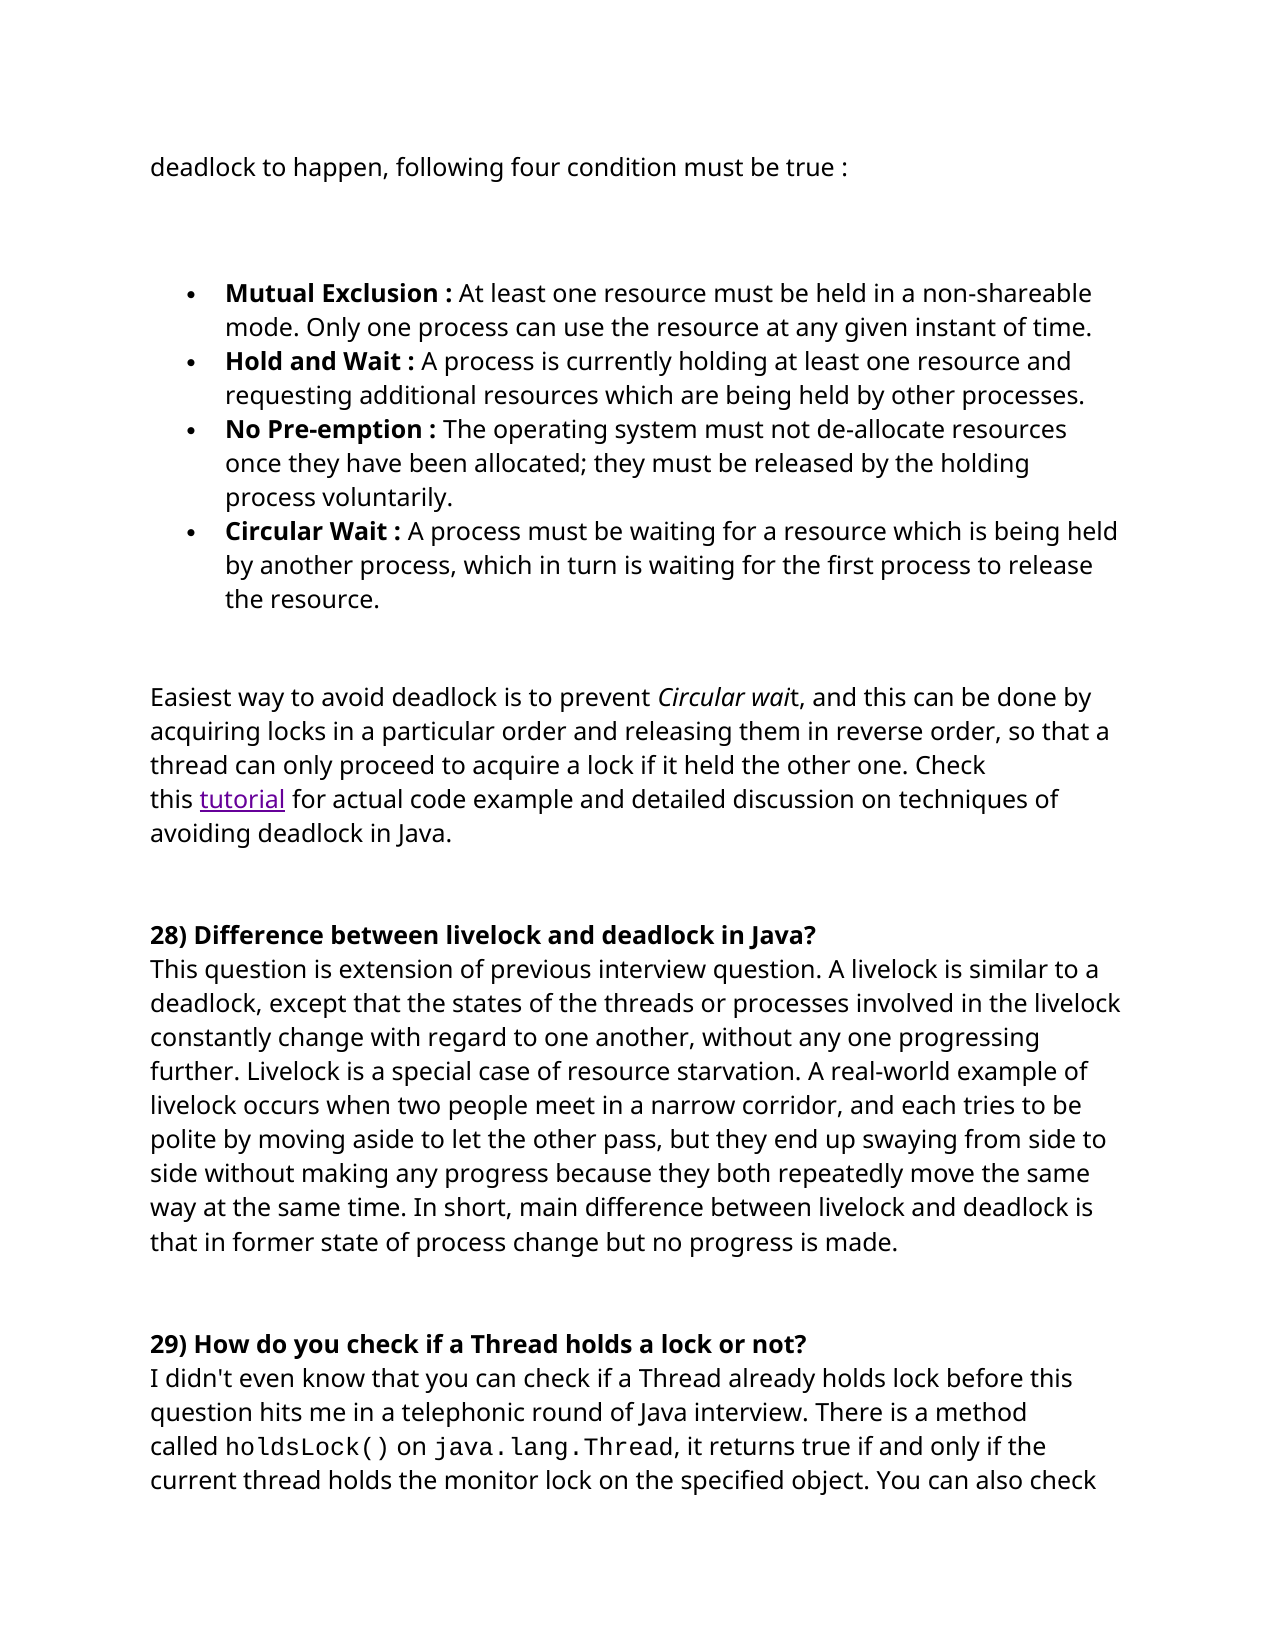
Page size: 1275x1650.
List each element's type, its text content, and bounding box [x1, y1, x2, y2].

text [150, 645, 1125, 1497]
list No Pre-emption : The operating system must not de-allocate resources once they have been allocated; they must be released by the holding process voluntarily. [187, 412, 1125, 514]
list Mutual Exclusion : At least one resource must be held in a non-shareable mode. Only one process can use the resource at any given instant of time. [187, 275, 1125, 343]
list Hold and Wait : A process is currently holding at least one resource and requesting additional resources which are being held by other processes. [187, 343, 1125, 412]
list Circular Wait : A process must be waiting for a resource which is being held by another process, which in turn is waiting for the first process to release the resource. [187, 514, 1125, 616]
